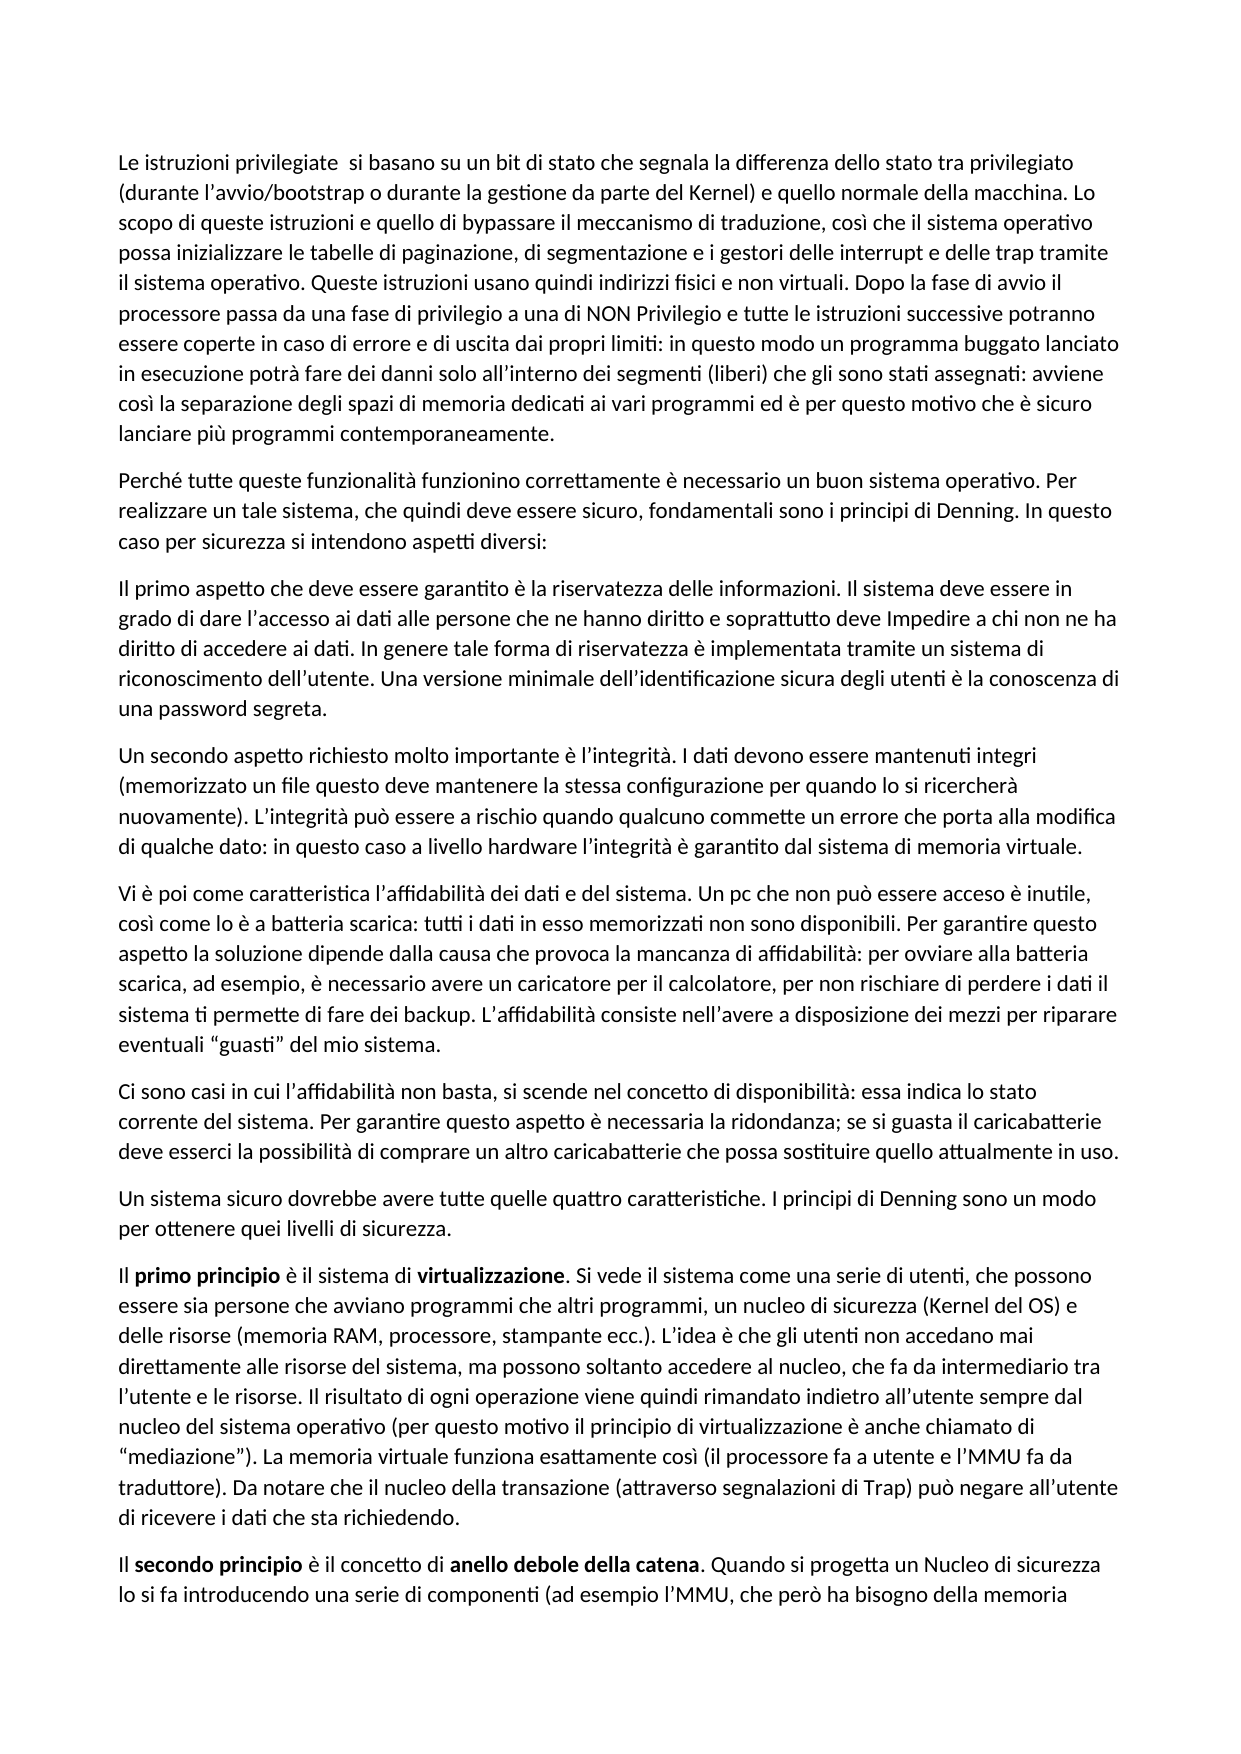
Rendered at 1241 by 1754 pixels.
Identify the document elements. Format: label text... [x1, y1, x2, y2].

text Le istruzioni privilegiate si basano su un bit di stato che segnala la differenza dello stato tra privilegiato (durante l’avvio/bootstrap o durante la gestione da parte del Kernel) e quello normale della macchina. Lo scopo di queste istruzioni e quello di bypassare il meccanismo di traduzione, così che il sistema operativo possa inizializzare le tabelle di paginazione, di segmentazione e i gestori delle interrupt e delle trap tramite il sistema operativo. Queste istruzioni usano quindi indirizzi fisici e non virtuali. Dopo la fase di avvio il processore passa da una fase di privilegio a una di NON Privilegio e tutte le istruzioni successive potranno essere coperte in caso di errore e di uscita dai propri limiti: in questo modo un programma buggato lanciato in esecuzione potrà fare dei danni solo all’interno dei segmenti (liberi) che gli sono stati assegnati: avviene così la separazione degli spazi di memoria dedicati ai vari programmi ed è per questo motivo che è sicuro lanciare più programmi contemporaneamente. [118, 148, 1122, 447]
text Un sistema sicuro dovrebbe avere tutte quelle quattro caratteristiche. I principi di Denning sono un modo per ottenere quei livelli di sicurezza. [118, 1184, 1122, 1242]
text Il primo principio è il sistema di virtualizzazione. Si vede il sistema come una serie di utenti, che possono essere sia persone che avviano programmi che altri programmi, un nucleo di sicurezza (Kernel del OS) e delle risorse (memoria RAM, processore, stampante ecc.). L’idea è che gli utenti non accedano mai direttamente alle risorse del sistema, ma possono soltanto accedere al nucleo, che fa da intermediario tra l’utente e le risorse. Il risultato di ogni operazione viene quindi rimandato indietro all’utente sempre dal nucleo del sistema operativo (per questo motivo il principio di virtualizzazione è anche chiamato di “mediazione”). La memoria virtuale funziona esattamente così (il processore fa a utente e l’MMU fa da traduttore). Da notare che il nucleo della transazione (attraverso segnalazioni di Trap) può negare all’utente di ricevere i dati che sta richiedendo. [118, 1261, 1122, 1531]
text Il primo aspetto che deve essere garantito è la riservatezza delle informazioni. Il sistema deve essere in grado di dare l’accesso ai dati alle persone che ne hanno diritto e soprattutto deve Impedire a chi non ne ha diritto di accedere ai dati. In genere tale forma di riservatezza è implementata tramite un sistema di riconoscimento dell’utente. Una versione minimale dell’identificazione sicura degli utenti è la conoscenza di una password segreta. [118, 574, 1122, 722]
text Ci sono casi in cui l’affidabilità non basta, si scende nel concetto di disponibilità: essa indica lo stato corrente del sistema. Per garantire questo aspetto è necessaria la ridondanza; se si guasta il caricabatterie deve esserci la possibilità di comprare un altro caricabatterie che possa sostituire quello attualmente in uso. [118, 1077, 1122, 1165]
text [118, 1550, 1122, 1608]
text Un secondo aspetto richiesto molto importante è l’integrità. I dati devono essere mantenuti integri (memorizzato un file questo deve mantenere la stessa configurazione per quando lo si ricercherà nuovamente). L’integrità può essere a rischio quando qualcuno commette un errore che porta alla modifica di qualche dato: in questo caso a livello hardware l’integrità è garantito dal sistema di memoria virtuale. [118, 741, 1122, 860]
text Vi è poi come caratteristica l’affidabilità dei dati e del sistema. Un pc che non può essere acceso è inutile, così come lo è a batteria scarica: tutti i dati in esso memorizzati non sono disponibili. Per garantire questo aspetto la soluzione dipende dalla causa che provoca la mancanza di affidabilità: per ovviare alla batteria scarica, ad esempio, è necessario avere un caricatore per il calcolatore, per non rischiare di perdere i dati il sistema ti permette di fare dei backup. L’affidabilità consiste nell’avere a disposizione dei mezzi per riparare eventuali “guasti” del mio sistema. [118, 879, 1122, 1058]
text Perché tutte queste funzionalità funzionino correttamente è necessario un buon sistema operativo. Per realizzare un tale sistema, che quindi deve essere sicuro, fondamentali sono i principi di Denning. In questo caso per sicurezza si intendono aspetti diversi: [118, 466, 1122, 555]
